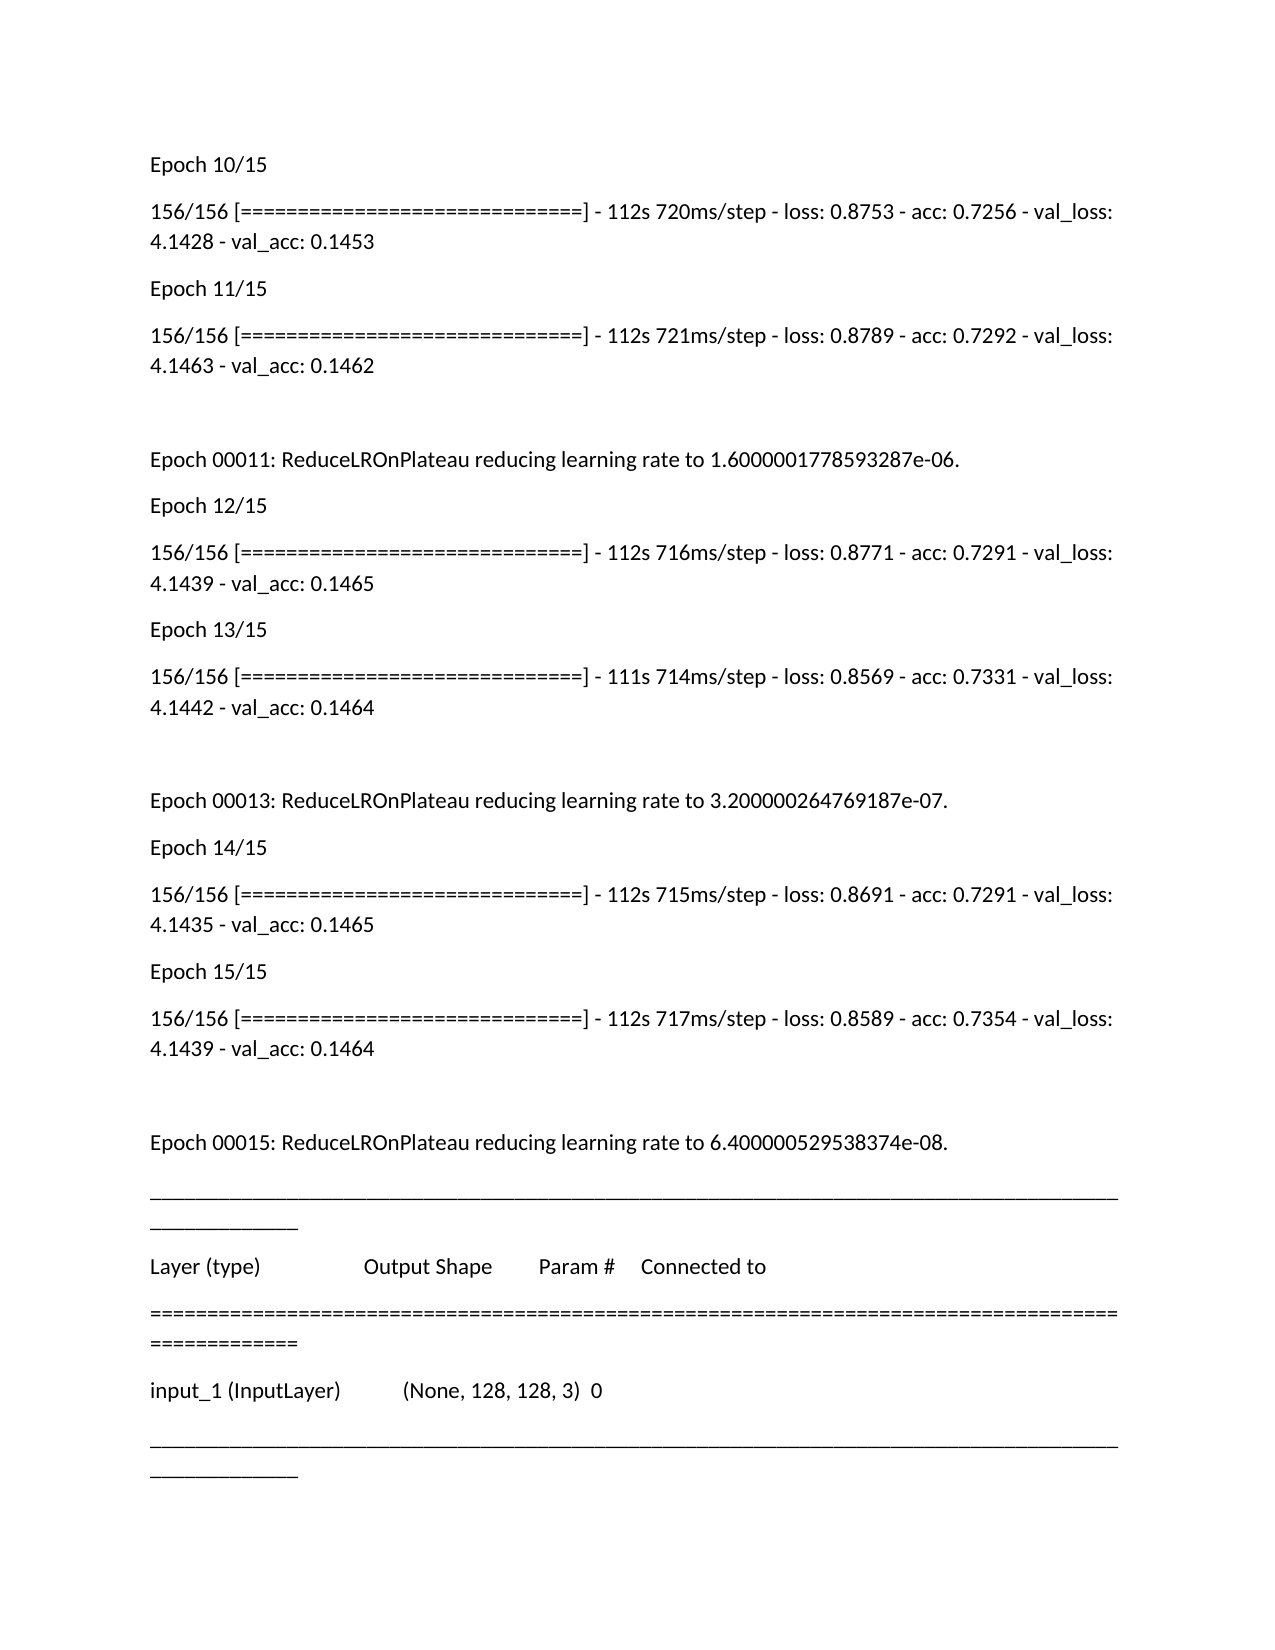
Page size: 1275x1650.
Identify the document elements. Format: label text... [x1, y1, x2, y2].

text 156/156 [==============================] - 112s 716ms/step - loss: 0.8771 - acc: 0.7291 - val_loss: 4.1439 - val_acc: 0.1465 [150, 538, 1125, 597]
text ================================================================================================== [150, 1299, 1125, 1357]
text Epoch 15/15 [150, 957, 1125, 985]
text Epoch 10/15 [150, 150, 1125, 178]
text input_1 (InputLayer) (None, 128, 128, 3) 0 [150, 1376, 1125, 1404]
text 156/156 [==============================] - 111s 714ms/step - loss: 0.8569 - acc: 0.7331 - val_loss: 4.1442 - val_acc: 0.1464 [150, 662, 1125, 721]
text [150, 1423, 1125, 1481]
text Epoch 00013: ReduceLROnPlateau reducing learning rate to 3.200000264769187e-07. [150, 786, 1125, 814]
text 156/156 [==============================] - 112s 720ms/step - loss: 0.8753 - acc: 0.7256 - val_loss: 4.1428 - val_acc: 0.1453 [150, 197, 1125, 255]
text __________________________________________________________________________________________________ [150, 1175, 1125, 1233]
text Layer (type) Output Shape Param # Connected to [150, 1252, 1125, 1280]
text 156/156 [==============================] - 112s 715ms/step - loss: 0.8691 - acc: 0.7291 - val_loss: 4.1435 - val_acc: 0.1465 [150, 880, 1125, 938]
text Epoch 12/15 [150, 492, 1125, 520]
text Epoch 00015: ReduceLROnPlateau reducing learning rate to 6.400000529538374e-08. [150, 1128, 1125, 1156]
text Epoch 13/15 [150, 616, 1125, 644]
text Epoch 00011: ReduceLROnPlateau reducing learning rate to 1.6000001778593287e-06. [150, 445, 1125, 473]
text Epoch 14/15 [150, 833, 1125, 861]
text Epoch 11/15 [150, 274, 1125, 302]
text 156/156 [==============================] - 112s 721ms/step - loss: 0.8789 - acc: 0.7292 - val_loss: 4.1463 - val_acc: 0.1462 [150, 321, 1125, 379]
text 156/156 [==============================] - 112s 717ms/step - loss: 0.8589 - acc: 0.7354 - val_loss: 4.1439 - val_acc: 0.1464 [150, 1004, 1125, 1062]
